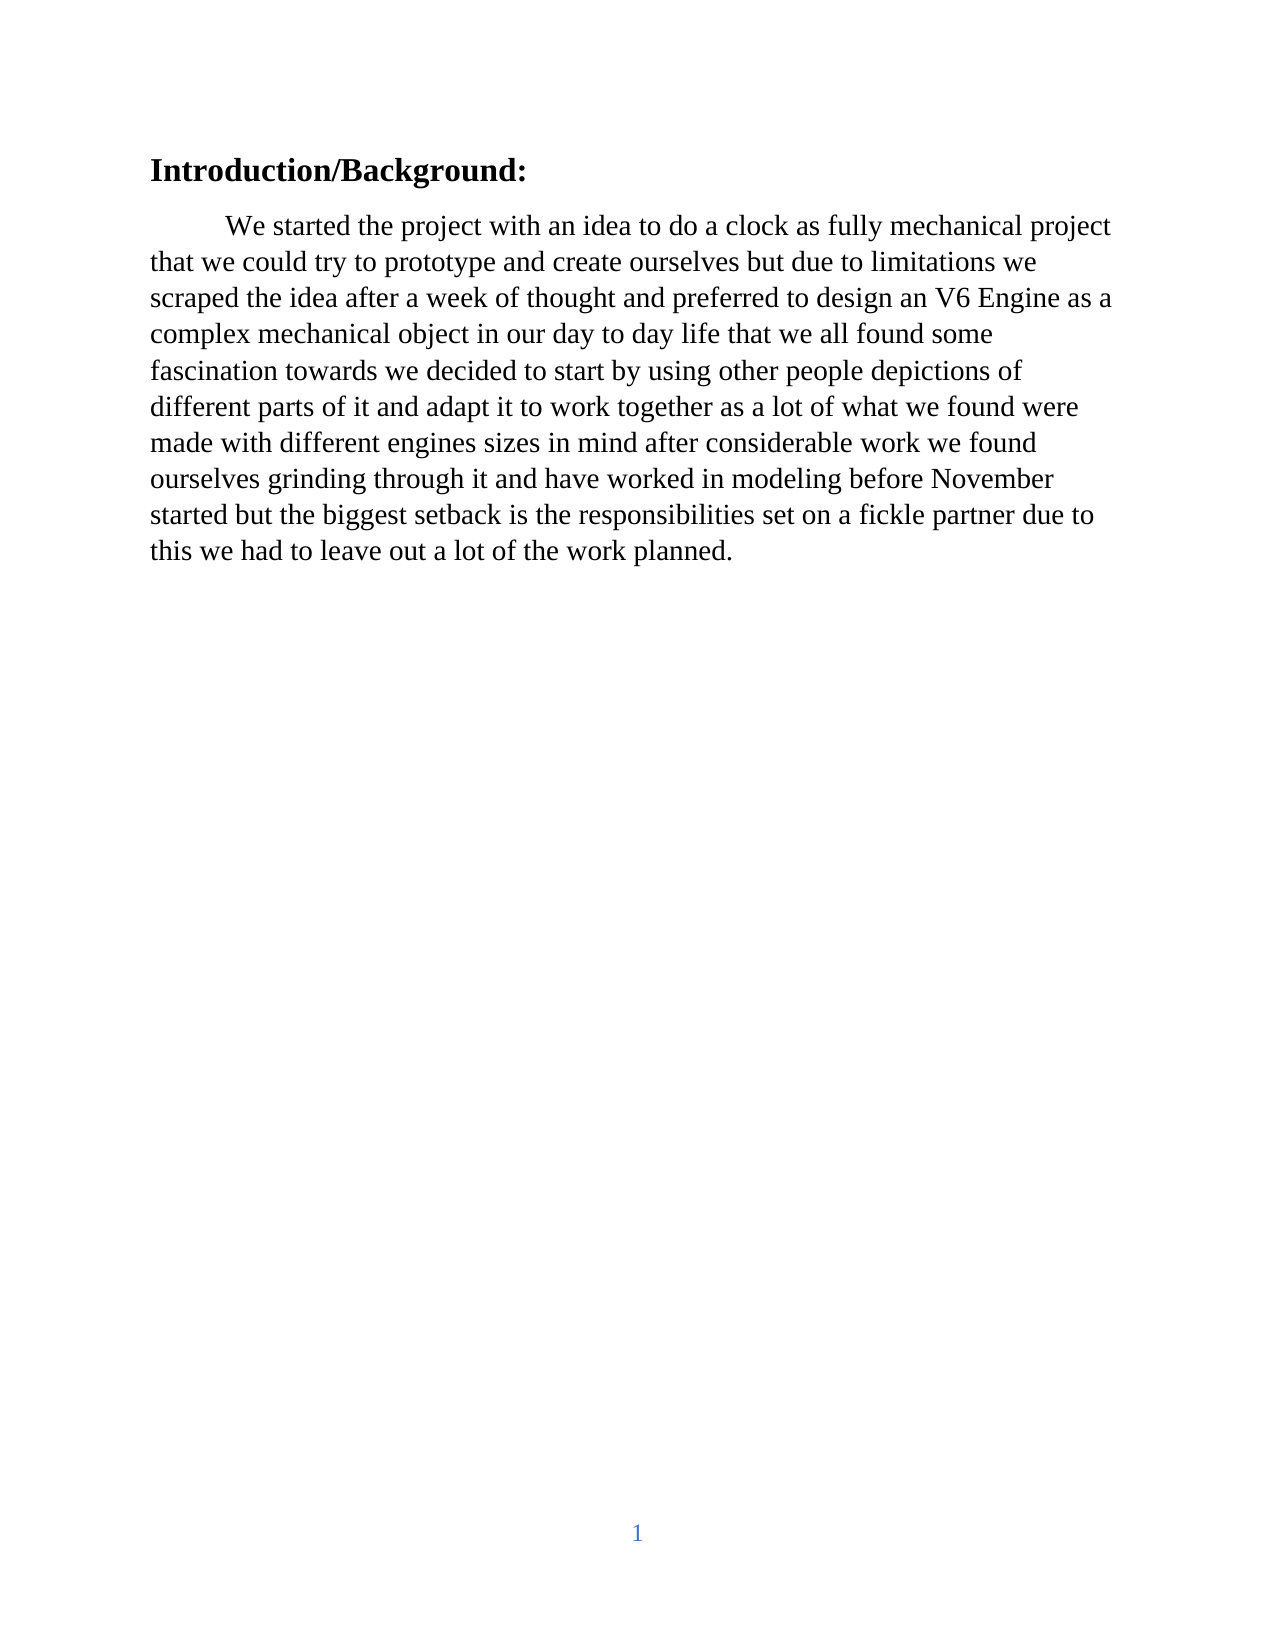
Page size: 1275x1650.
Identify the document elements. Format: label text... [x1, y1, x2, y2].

text Introduction/Background: [150, 150, 1125, 188]
text We started the project with an idea to do a clock as fully mechanical project that we could try to prototype and create ourselves but due to limitations we scraped the idea after a week of thought and preferred to design an V6 Engine as a complex mechanical object in our day to day life that we all found some fascination towards we decided to start by using other people depictions of different parts of it and adapt it to work together as a lot of what we found were made with different engines sizes in mind after considerable work we found ourselves grinding through it and have worked in modeling before November started but the biggest setback is the responsibilities set on a fickle partner due to this we had to leave out a lot of the work planned. [150, 208, 1125, 567]
